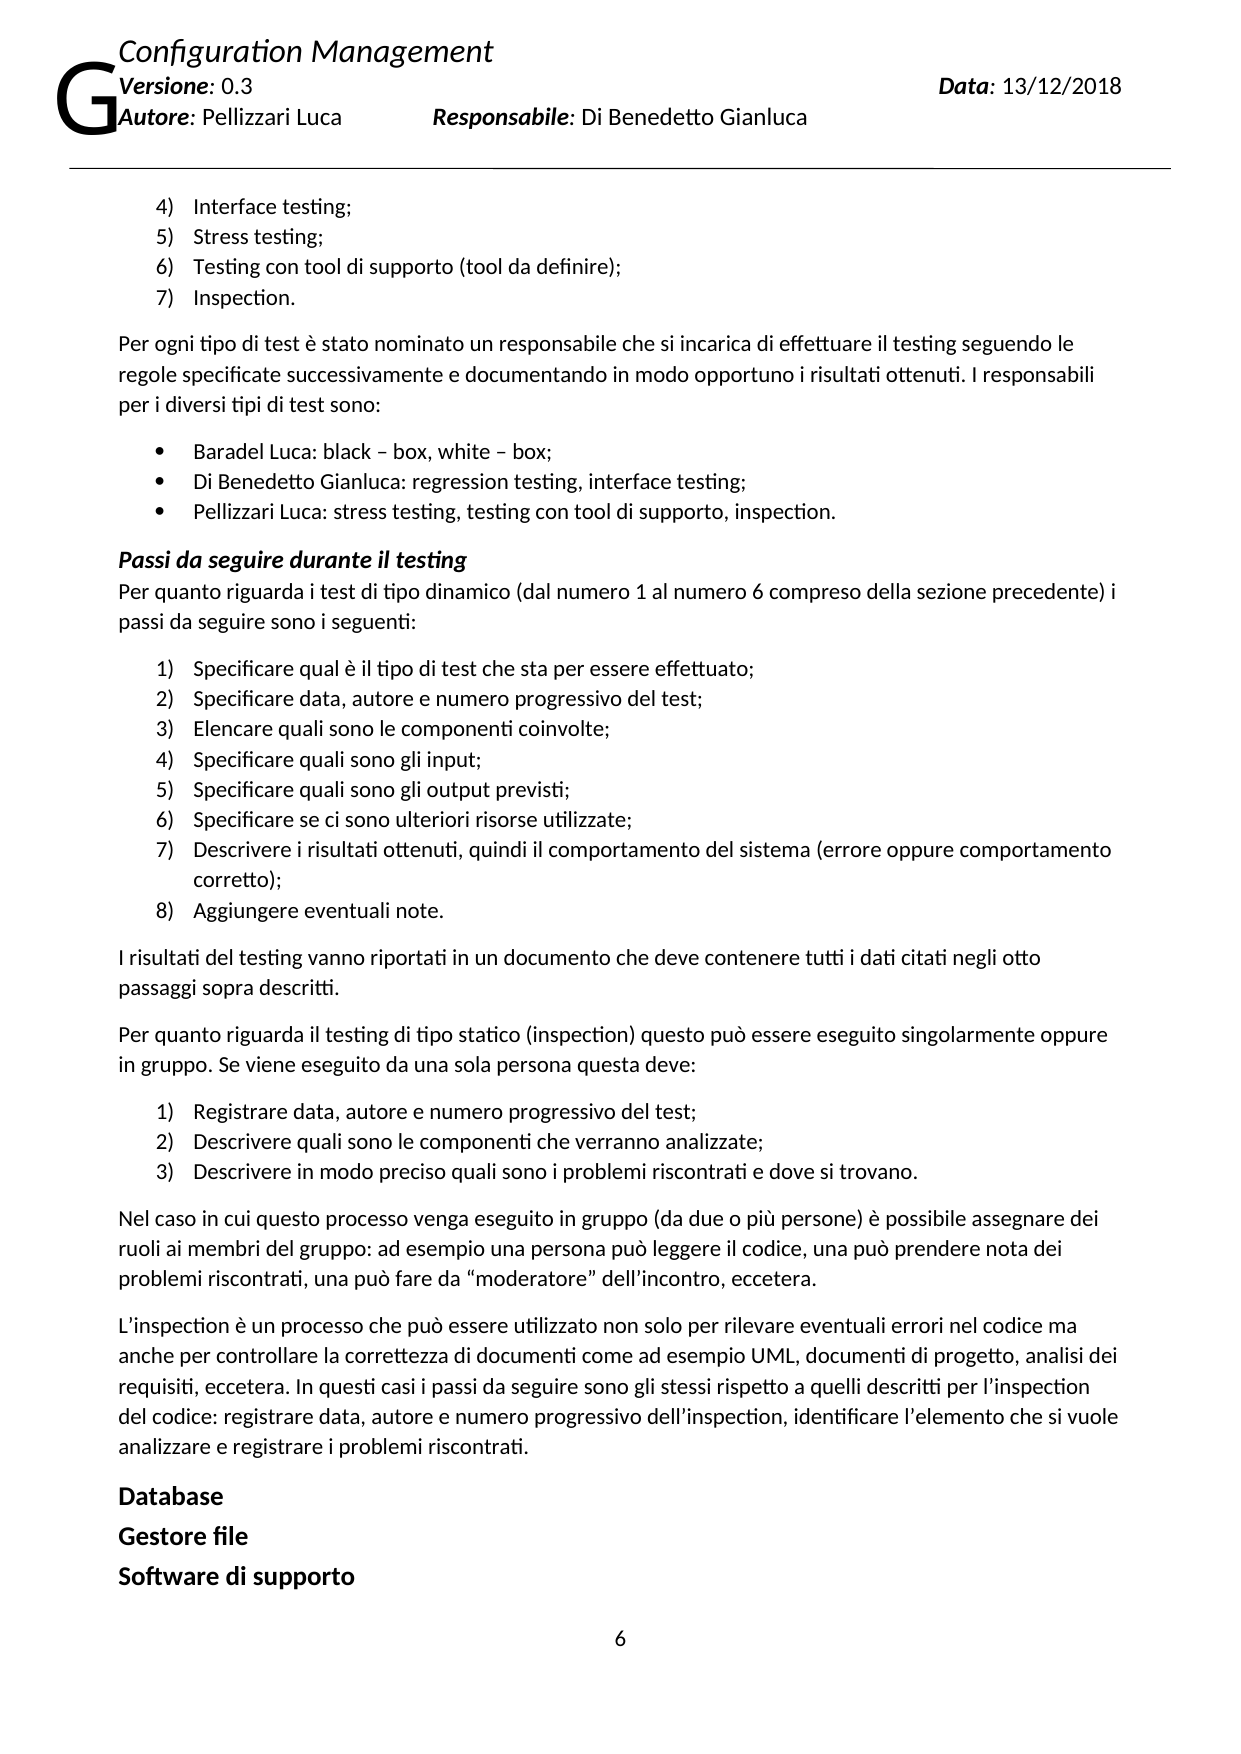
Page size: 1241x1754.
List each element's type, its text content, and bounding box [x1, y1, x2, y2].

list Specificare data, autore e numero progressivo del test; [156, 684, 1122, 712]
list Specificare quali sono gli input; [156, 745, 1122, 773]
list Inspection. [156, 283, 1122, 311]
list Descrivere in modo preciso quali sono i problemi riscontrati e dove si trovano. [156, 1157, 1122, 1185]
list Descrivere i risultati ottenuti, quindi il comportamento del sistema (errore oppure comportamento corretto); [156, 835, 1122, 893]
text Per ogni tipo di test è stato nominato un responsabile che si incarica di effettuare il testing seguendo le regole specificate successivamente e documentando in modo opportuno i risultati ottenuti. I responsabili per i diversi tipi di test sono: [118, 329, 1122, 418]
list Stress testing; [156, 222, 1122, 250]
subtitle Passi da seguire durante il testing [118, 544, 1122, 574]
subtitle Gestore file [118, 1519, 1122, 1552]
list Aggiungere eventuali note. [156, 896, 1122, 924]
list Specificare se ci sono ulteriori risorse utilizzate; [156, 805, 1122, 833]
list Di Benedetto Gianluca: regression testing, interface testing; [156, 467, 1122, 495]
text Per quanto riguarda il testing di tipo statico (inspection) questo può essere eseguito singolarmente oppure in gruppo. Se viene eseguito da una sola persona questa deve: [118, 1020, 1122, 1078]
list Elencare quali sono le componenti coinvolte; [156, 714, 1122, 742]
list Specificare qual è il tipo di test che sta per essere effettuato; [156, 654, 1122, 682]
subtitle Software di supporto [118, 1559, 1122, 1592]
list Pellizzari Luca: stress testing, testing con tool di supporto, inspection. [156, 497, 1122, 525]
text Nel caso in cui questo processo venga eseguito in gruppo (da due o più persone) è possibile assegnare dei ruoli ai membri del gruppo: ad esempio una persona può leggere il codice, una può prendere nota dei problemi riscontrati, una può fare da “moderatore” dell’incontro, eccetera. [118, 1204, 1122, 1292]
list Descrivere quali sono le componenti che verranno analizzate; [156, 1127, 1122, 1155]
subtitle Database [118, 1479, 1122, 1512]
text L’inspection è un processo che può essere utilizzato non solo per rilevare eventuali errori nel codice ma anche per controllare la correttezza di documenti come ad esempio UML, documenti di progetto, analisi dei requisiti, eccetera. In questi casi i passi da seguire sono gli stessi rispetto a quelli descritti per l’inspection del codice: registrare data, autore e numero progressivo dell’inspection, identificare l’elemento che si vuole analizzare e registrare i problemi riscontrati. [118, 1311, 1122, 1460]
list Testing con tool di supporto (tool da definire); [156, 252, 1122, 280]
text I risultati del testing vanno riportati in un documento che deve contenere tutti i dati citati negli otto passaggi sopra descritti. [118, 943, 1122, 1001]
list Specificare quali sono gli output previsti; [156, 775, 1122, 803]
text Per quanto riguarda i test di tipo dinamico (dal numero 1 al numero 6 compreso della sezione precedente) i passi da seguire sono i seguenti: [118, 577, 1122, 635]
list Baradel Luca: black – box, white – box; [156, 437, 1122, 465]
list Registrare data, autore e numero progressivo del test; [156, 1097, 1122, 1125]
list Interface testing; [156, 192, 1122, 220]
